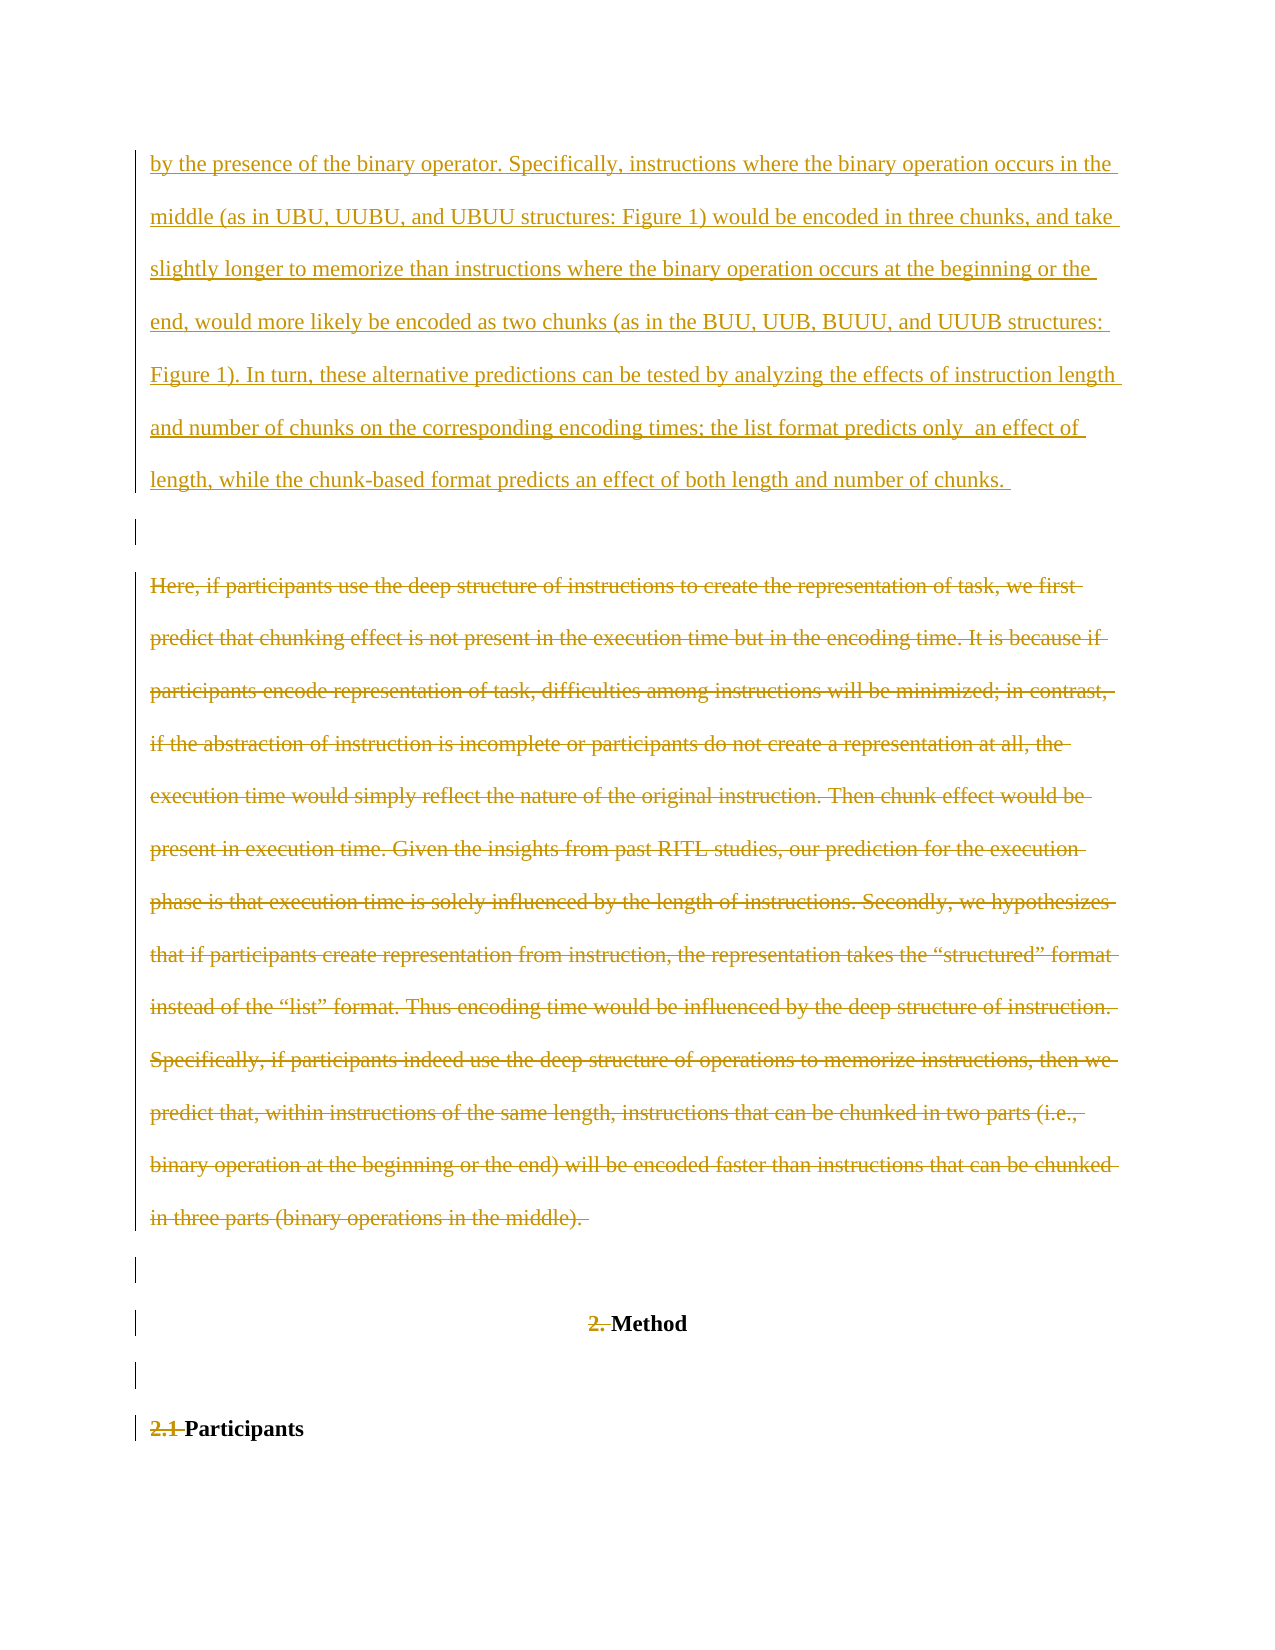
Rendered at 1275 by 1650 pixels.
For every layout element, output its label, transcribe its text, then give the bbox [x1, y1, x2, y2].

text Participants [150, 1415, 1125, 1441]
text Method [150, 1309, 1125, 1336]
